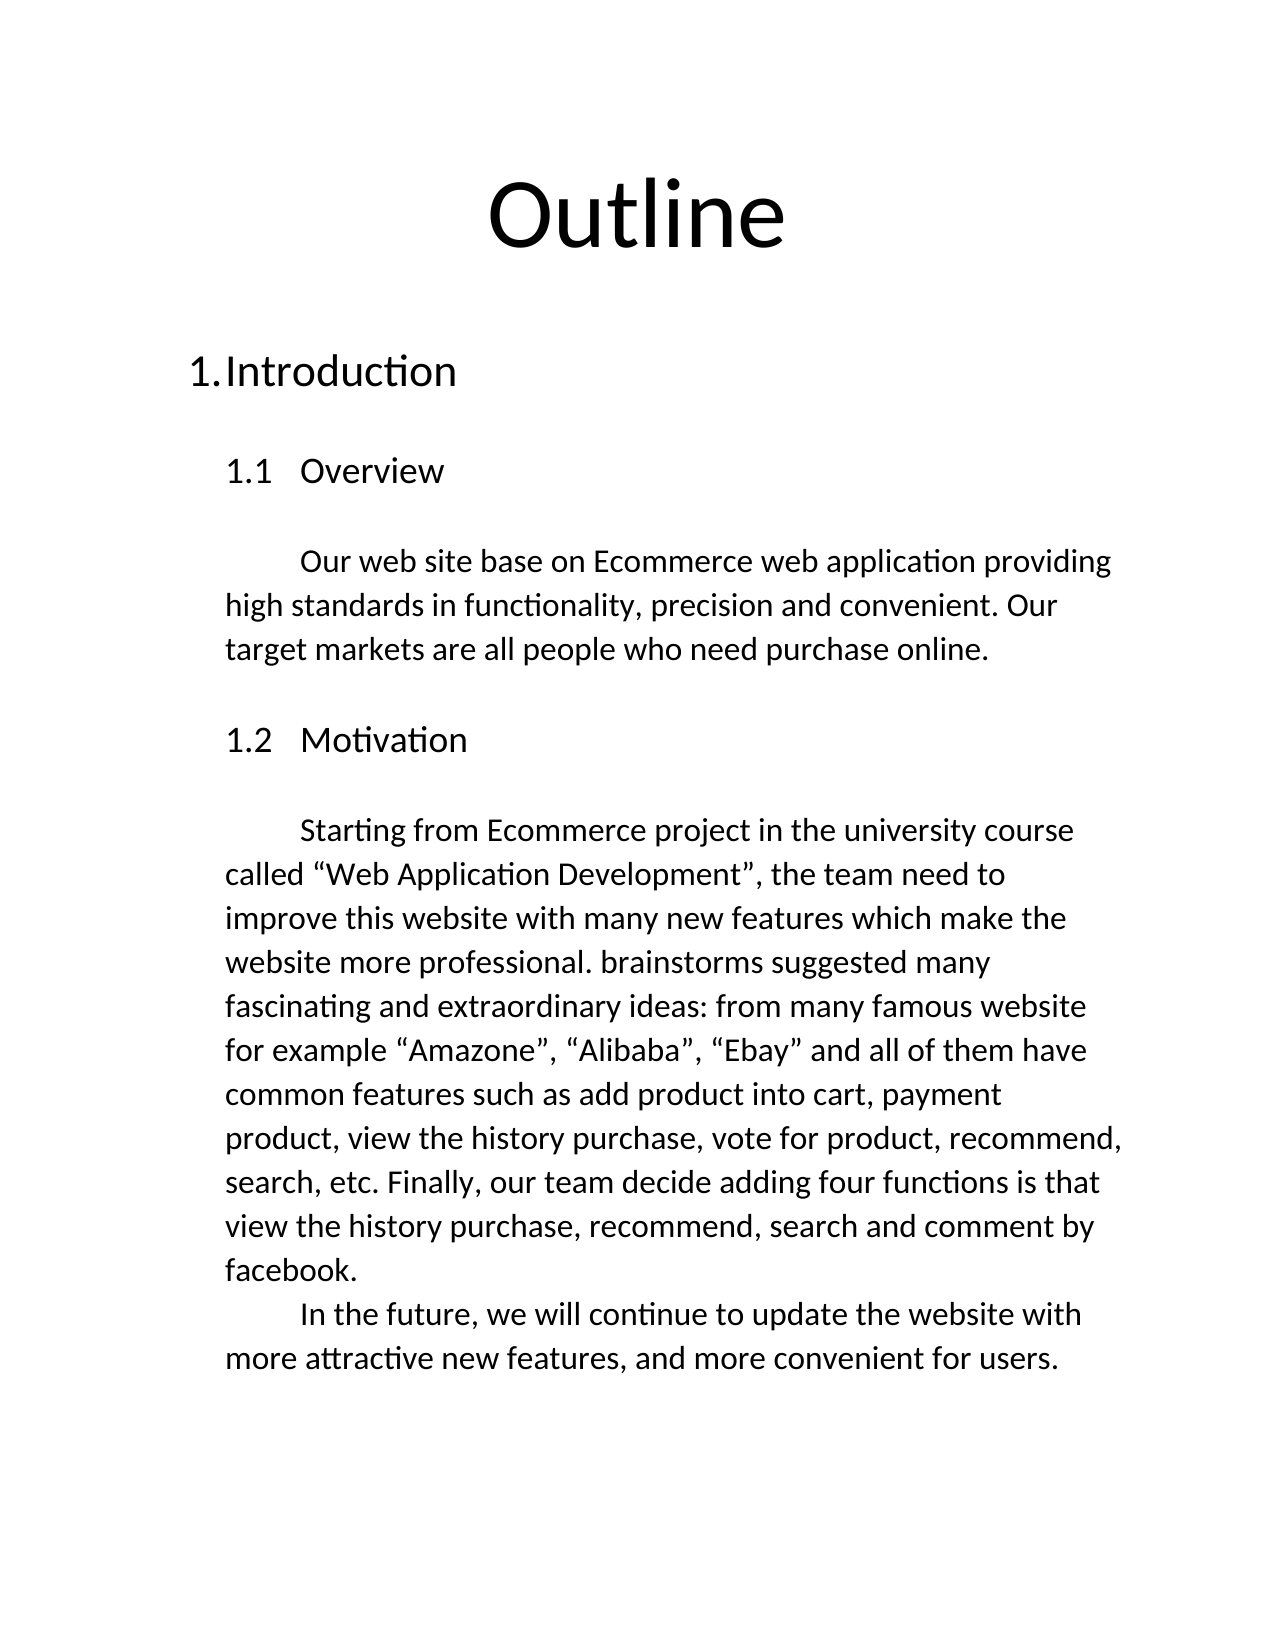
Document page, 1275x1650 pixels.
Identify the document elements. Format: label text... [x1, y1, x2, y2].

list Starting from Ecommerce project in the university course called “Web Application Development”, the team need to improve this website with many new features which make the website more professional. brainstorms suggested many fascinating and extraordinary ideas: from many famous website for example “Amazone”, “Alibaba”, “Ebay” and all of them have common features such as add product into cart, payment product, view the history purchase, vote for product, recommend, search, etc. Finally, our team decide adding four functions is that view the history purchase, recommend, search and comment by facebook. [225, 809, 1125, 1290]
list In the future, we will continue to update the website with more attractive new features, and more convenient for users. [225, 1293, 1125, 1378]
list Overview [225, 447, 1125, 492]
list Motivation [225, 716, 1125, 762]
list Introduction [187, 342, 1125, 398]
list Our web site base on Ecommerce web application providing high standards in functionality, precision and convenient. Our target markets are all people who need purchase online. [225, 540, 1125, 669]
text Outline [150, 150, 1125, 272]
